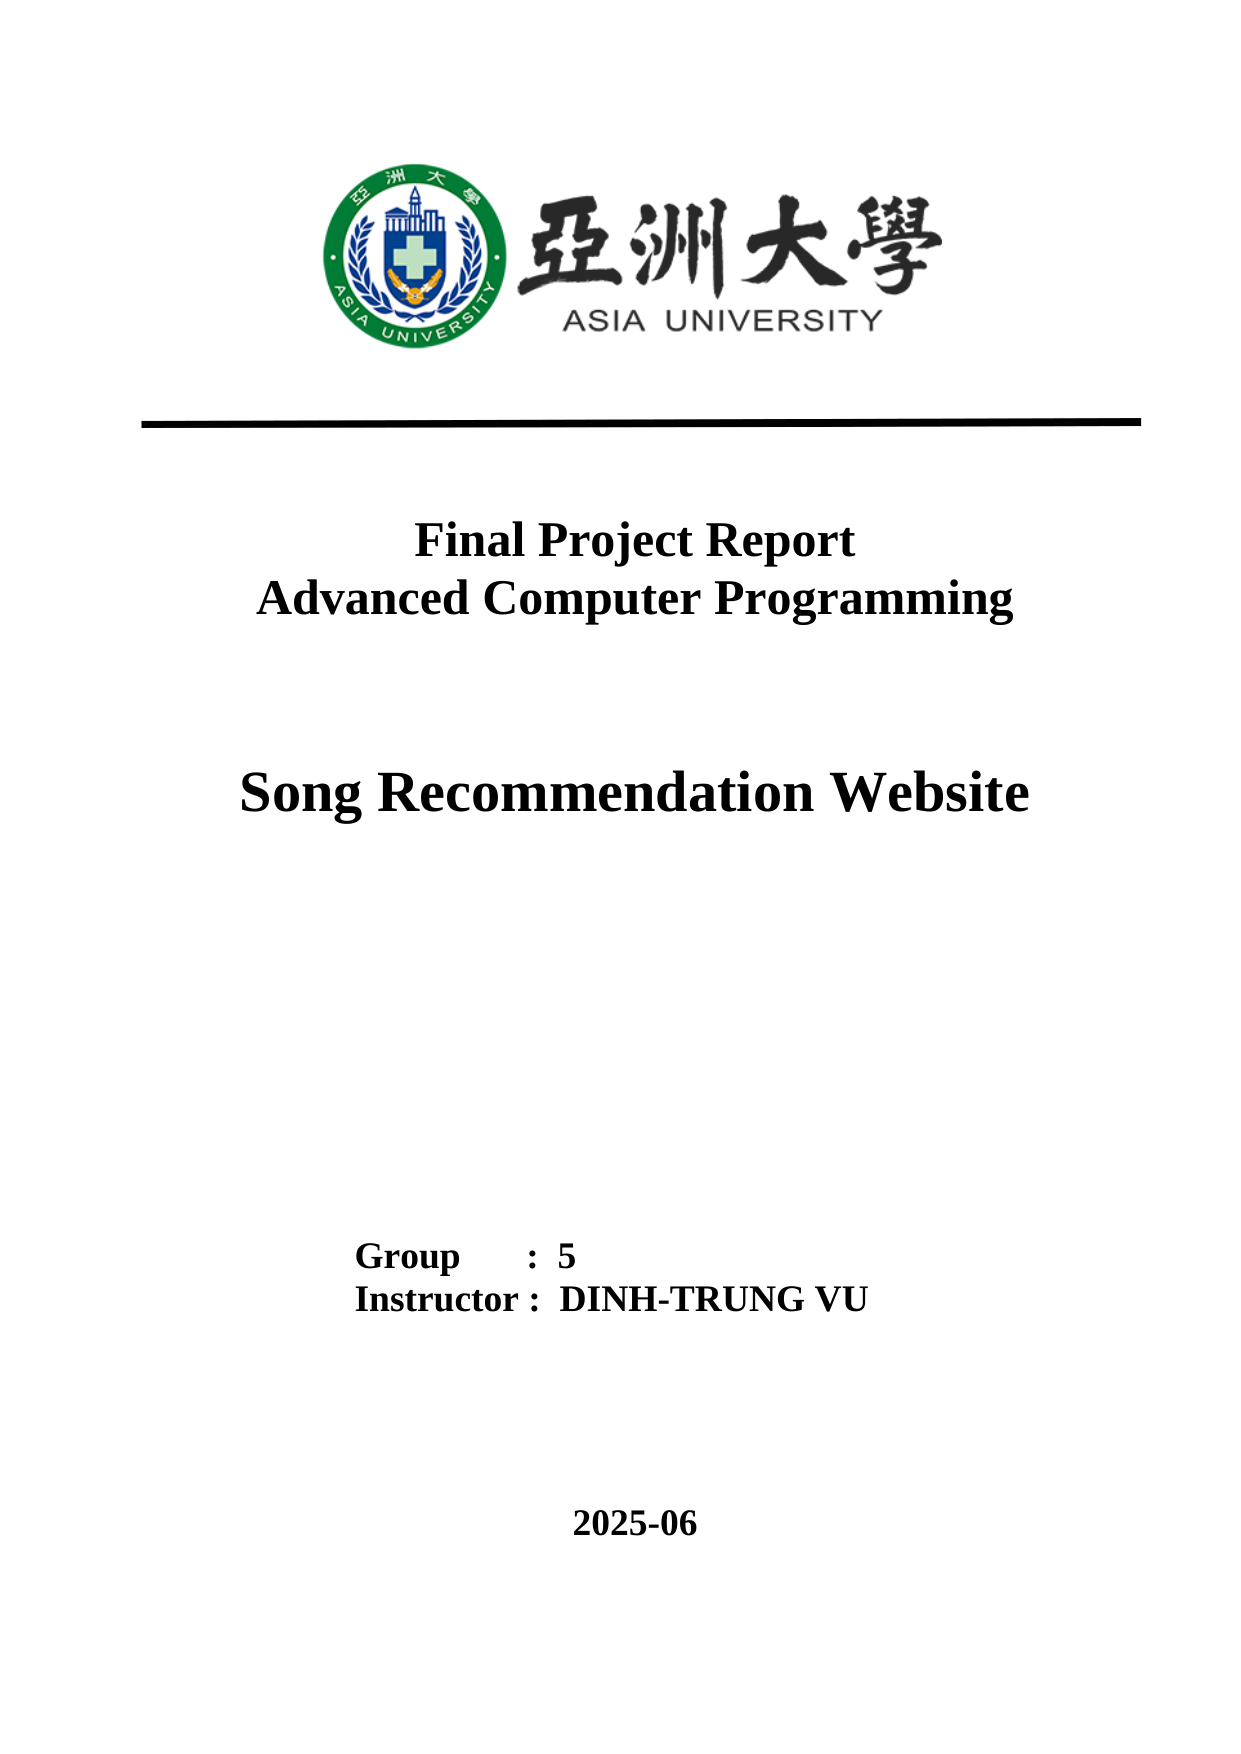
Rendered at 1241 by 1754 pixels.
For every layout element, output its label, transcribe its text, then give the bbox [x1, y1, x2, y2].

picture [141, 418, 1142, 428]
text Song Recommendation Website [177, 757, 1092, 824]
text Final Project Report [177, 510, 1092, 567]
picture [319, 147, 950, 354]
text 2025-06 [177, 1500, 1092, 1543]
text Instructor : DINH-TRUNG VU [354, 1277, 1092, 1320]
text Group : 5 [354, 1234, 1092, 1277]
text Advanced Computer Programming [177, 567, 1092, 625]
